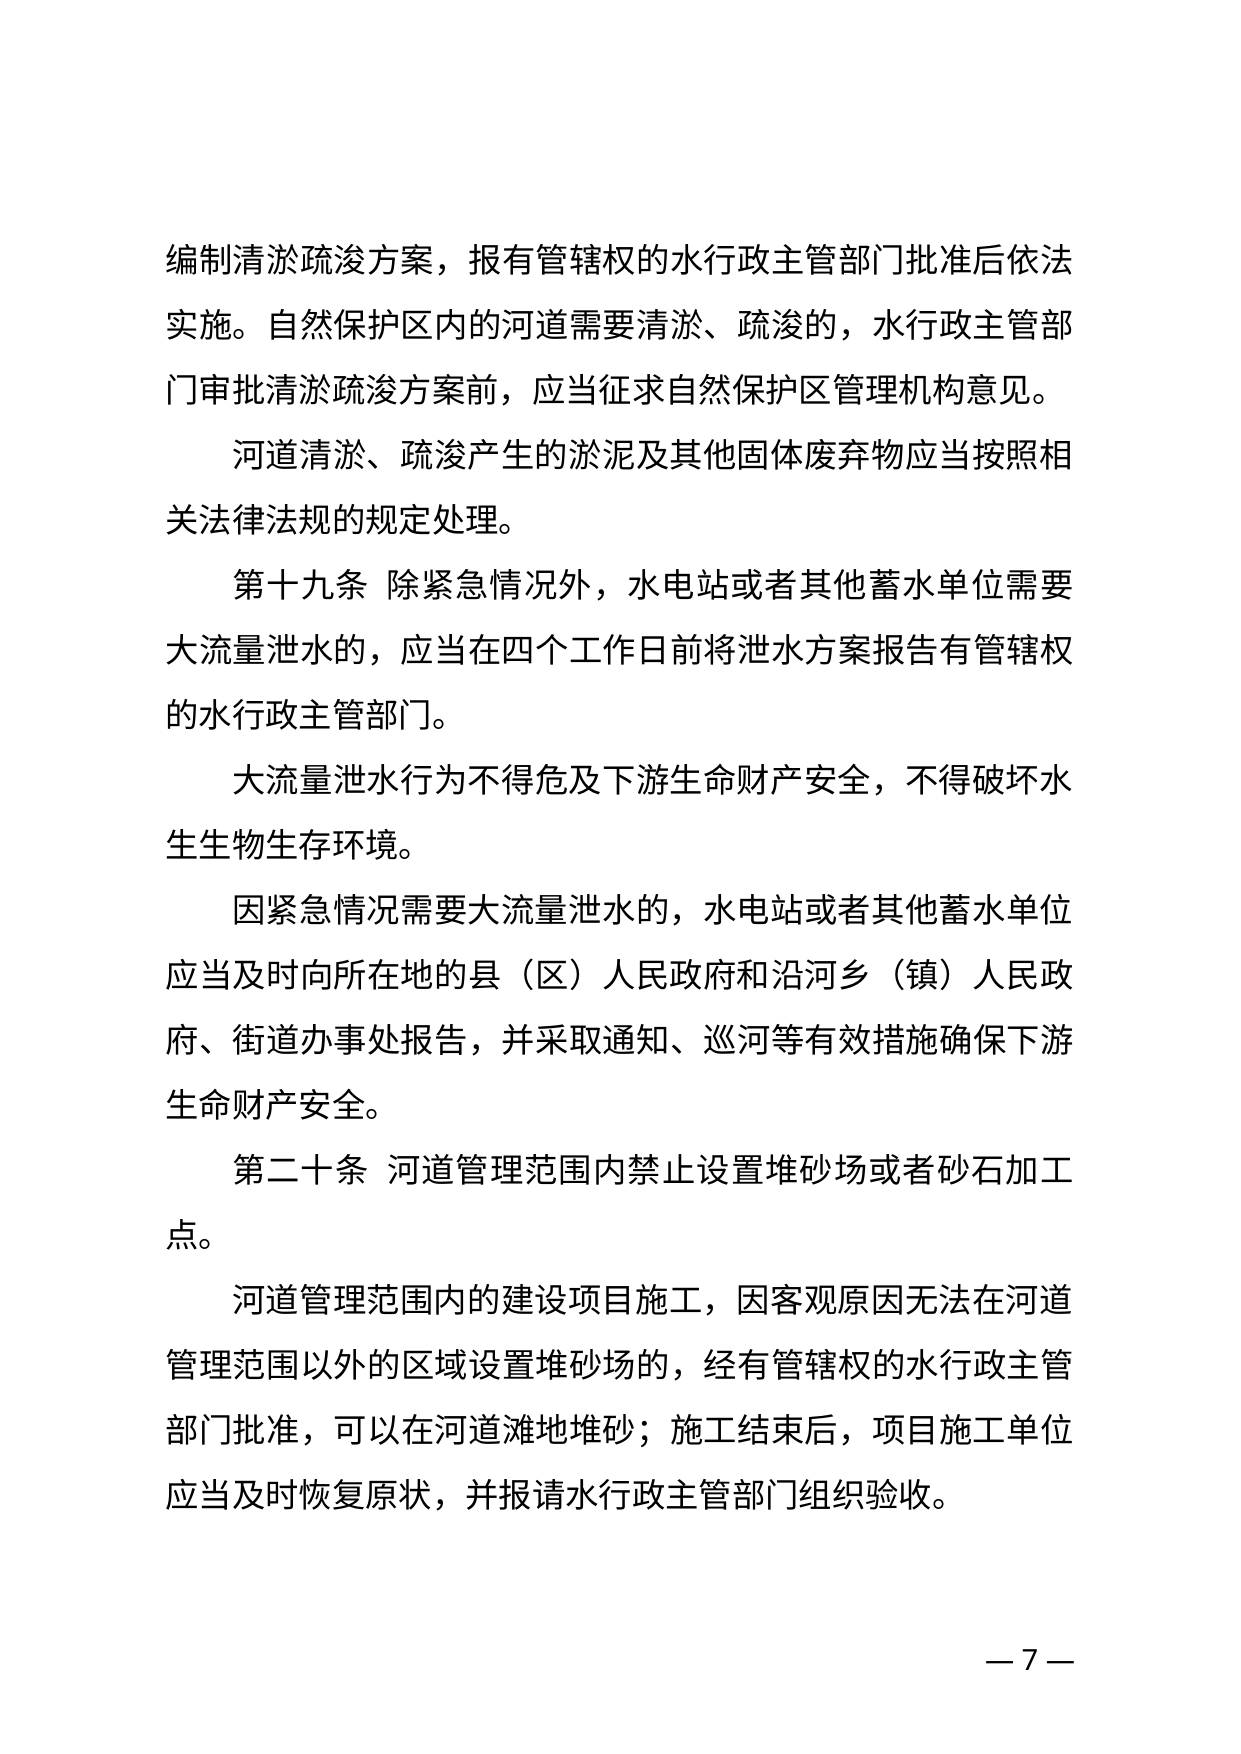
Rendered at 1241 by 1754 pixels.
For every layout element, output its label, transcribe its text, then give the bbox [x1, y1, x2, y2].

text 河道清淤、疏浚产生的淤泥及其他固体废弃物应当按照相关法律法规的规定处理。 [165, 421, 1075, 551]
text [165, 226, 1075, 421]
text 第二十条 河道管理范围内禁止设置堆砂场或者砂石加工点。 [165, 1136, 1075, 1266]
text 河道管理范围内的建设项目施工，因客观原因无法在河道管理范围以外的区域设置堆砂场的，经有管辖权的水行政主管部门批准，可以在河道滩地堆砂；施工结束后，项目施工单位应当及时恢复原状，并报请水行政主管部门组织验收。 [165, 1266, 1075, 1526]
text 第十九条 除紧急情况外，水电站或者其他蓄水单位需要大流量泄水的，应当在四个工作日前将泄水方案报告有管辖权的水行政主管部门。 [165, 551, 1075, 746]
text 因紧急情况需要大流量泄水的，水电站或者其他蓄水单位应当及时向所在地的县（区）人民政府和沿河乡（镇）人民政府、街道办事处报告，并采取通知、巡河等有效措施确保下游生命财产安全。 [165, 876, 1075, 1136]
text 大流量泄水行为不得危及下游生命财产安全，不得破坏水生生物生存环境。 [165, 746, 1075, 876]
